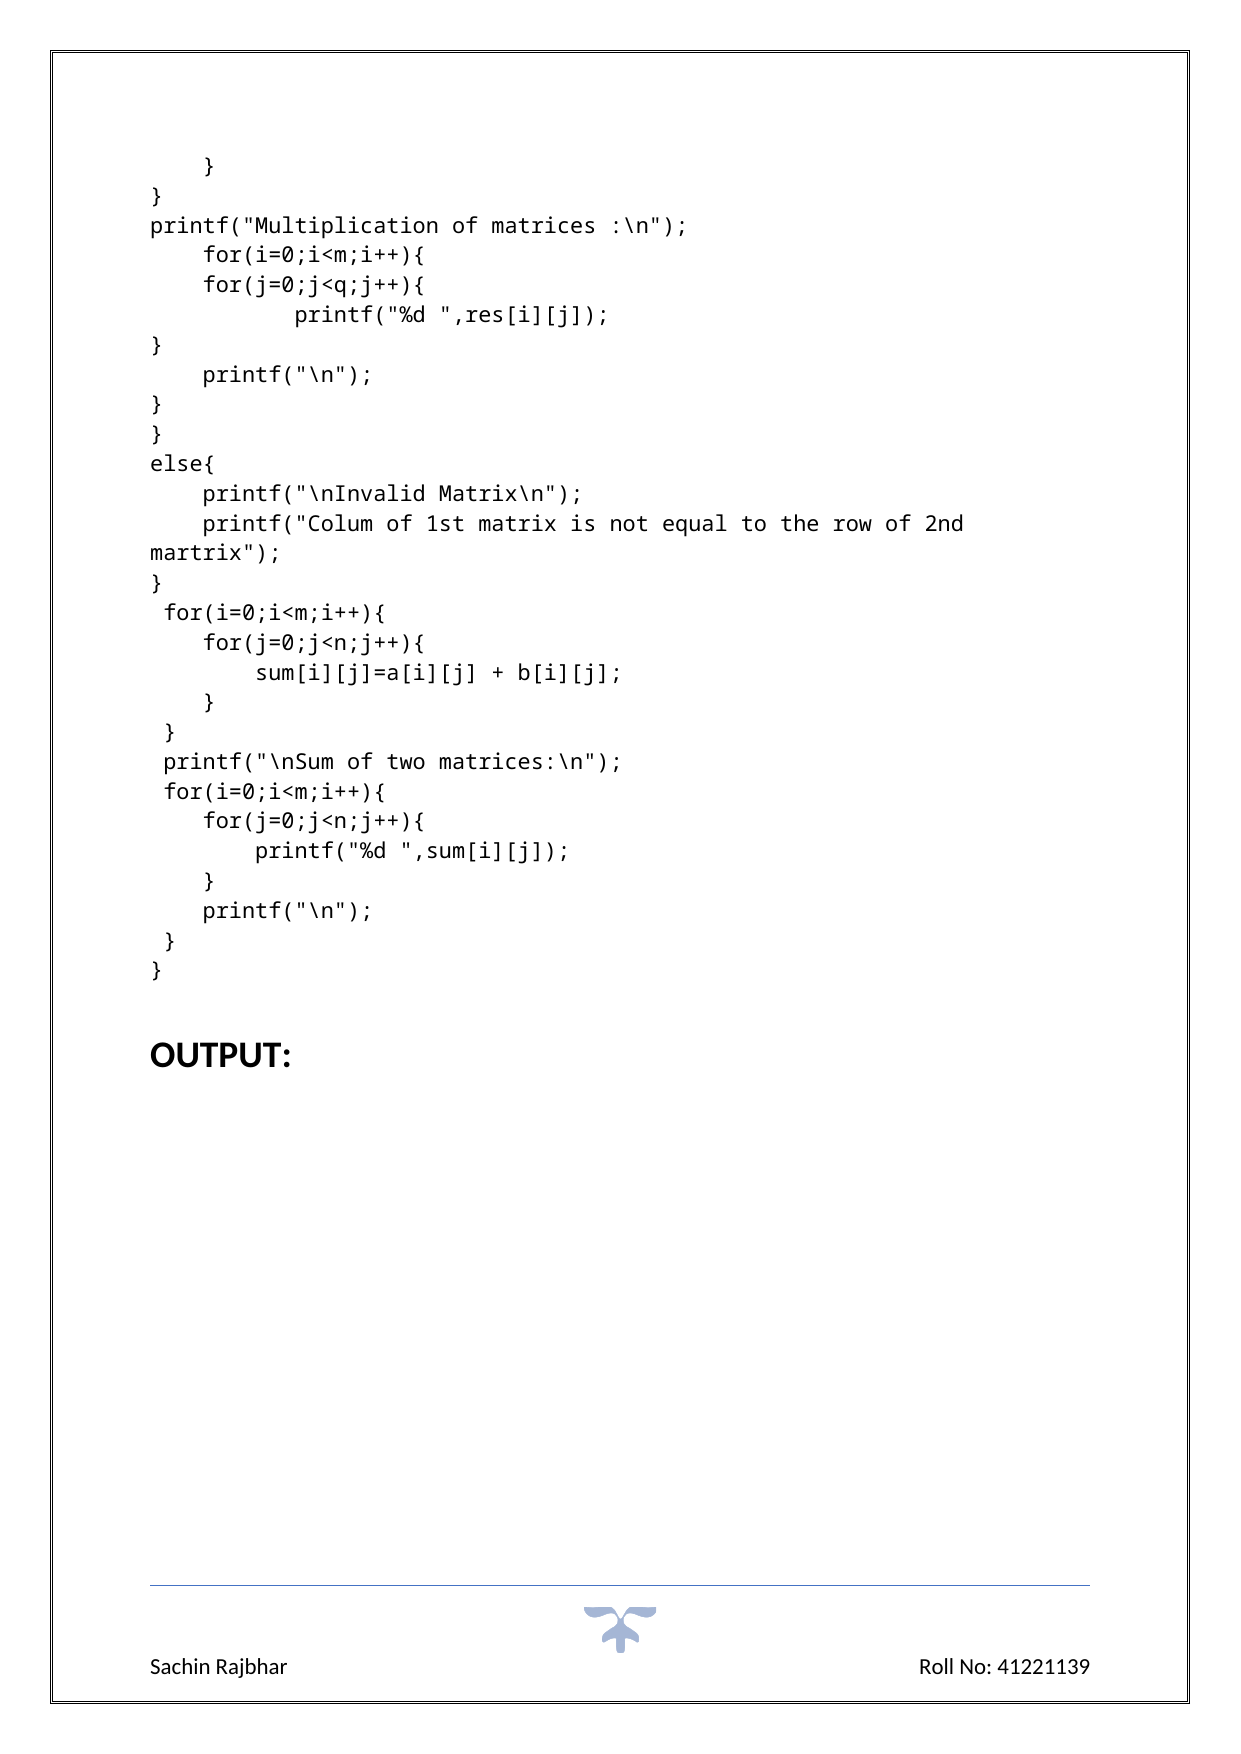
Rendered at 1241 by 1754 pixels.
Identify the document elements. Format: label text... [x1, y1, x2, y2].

text } [150, 388, 1090, 418]
text } [150, 329, 1090, 358]
text } [150, 150, 1090, 180]
text printf("\n"); [150, 895, 1090, 924]
text printf("%d ",res[i][j]); [150, 299, 1090, 329]
text } [150, 567, 1090, 597]
text } [150, 924, 1090, 954]
text printf("\n"); [150, 358, 1090, 388]
text for(i=0;i<m;i++){ [150, 239, 1090, 269]
text for(i=0;i<m;i++){ [150, 597, 1090, 627]
text for(i=0;i<m;i++){ [150, 776, 1090, 805]
text printf("Colum of 1st matrix is not equal to the row of 2nd martrix"); [150, 507, 1090, 567]
text else{ [150, 448, 1090, 478]
text for(j=0;j<q;j++){ [150, 269, 1090, 299]
text sum[i][j]=a[i][j] + b[i][j]; [150, 656, 1090, 686]
text } [150, 865, 1090, 895]
text printf("Multiplication of matrices :\n"); [150, 209, 1090, 239]
text OUTPUT: [150, 1031, 1090, 1077]
text } [150, 686, 1090, 716]
text } [150, 954, 1090, 984]
text for(j=0;j<n;j++){ [150, 805, 1090, 835]
text printf("\nSum of two matrices:\n"); [150, 746, 1090, 776]
text printf("%d ",sum[i][j]); [150, 835, 1090, 865]
text } [150, 180, 1090, 209]
text } [150, 418, 1090, 448]
text printf("\nInvalid Matrix\n"); [150, 478, 1090, 507]
text for(j=0;j<n;j++){ [150, 627, 1090, 656]
text } [150, 716, 1090, 746]
